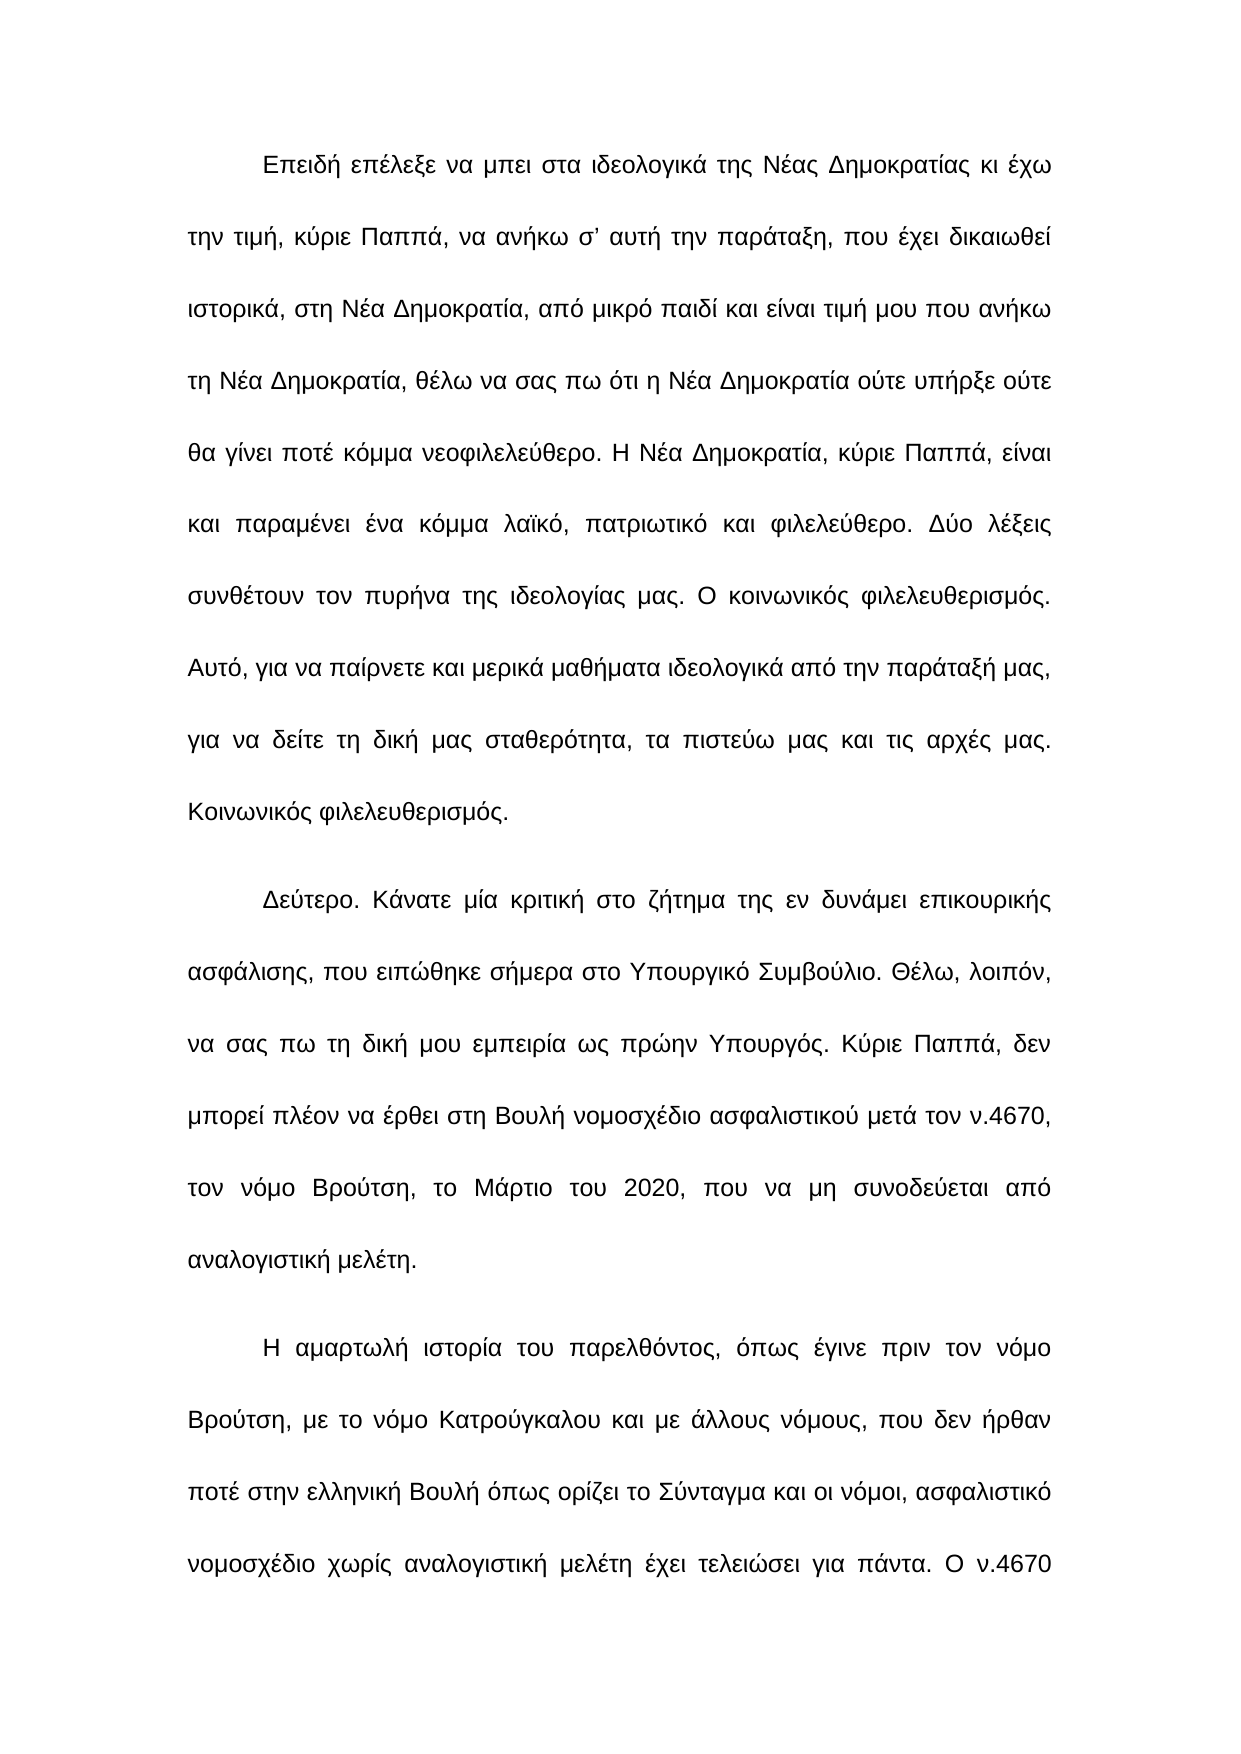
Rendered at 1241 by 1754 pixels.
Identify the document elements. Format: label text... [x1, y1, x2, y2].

text Δεύτερο. Κάνατε μία κριτική στο ζήτημα της εν δυνάμει επικουρικής ασφάλισης, που ειπώθηκε σήμερα στο Υπουργικό Συμβούλιο. Θέλω, λοιπόν, να σας πω τη δική μου εμπειρία ως πρώην Υπουργός. Κύριε Παππά, δεν μπορεί πλέον να έρθει στη Βουλή νομοσχέδιο ασφαλιστικού μετά τον ν.4670, τον νόμο Βρούτση, το Μάρτιο του 2020, που να μη συνοδεύεται από αναλογιστική μελέτη. [187, 885, 1053, 1273]
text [187, 1333, 1053, 1578]
text Επειδή επέλεξε να μπει στα ιδεολογικά της Νέας Δημοκρατίας κι έχω την τιμή, κύριε Παππά, να ανήκω σ’ αυτή την παράταξη, που έχει δικαιωθεί ιστορικά, στη Νέα Δημοκρατία, από μικρό παιδί και είναι τιμή μου που ανήκω τη Νέα Δημοκρατία, θέλω να σας πω ότι η Νέα Δημοκρατία ούτε υπήρξε ούτε θα γίνει ποτέ κόμμα νεοφιλελεύθερο. Η Νέα Δημοκρατία, κύριε Παππά, είναι και παραμένει ένα κόμμα λαϊκό, πατριωτικό και φιλελεύθερο. Δύο λέξεις συνθέτουν τον πυρήνα της ιδεολογίας μας. Ο κοινωνικός φιλελευθερισμός. Αυτό, για να παίρνετε και μερικά μαθήματα ιδεολογικά από την παράταξή μας, για να δείτε τη δική μας σταθερότητα, τα πιστεύω μας και τις αρχές μας. Κοινωνικός φιλελευθερισμός. [187, 150, 1053, 826]
